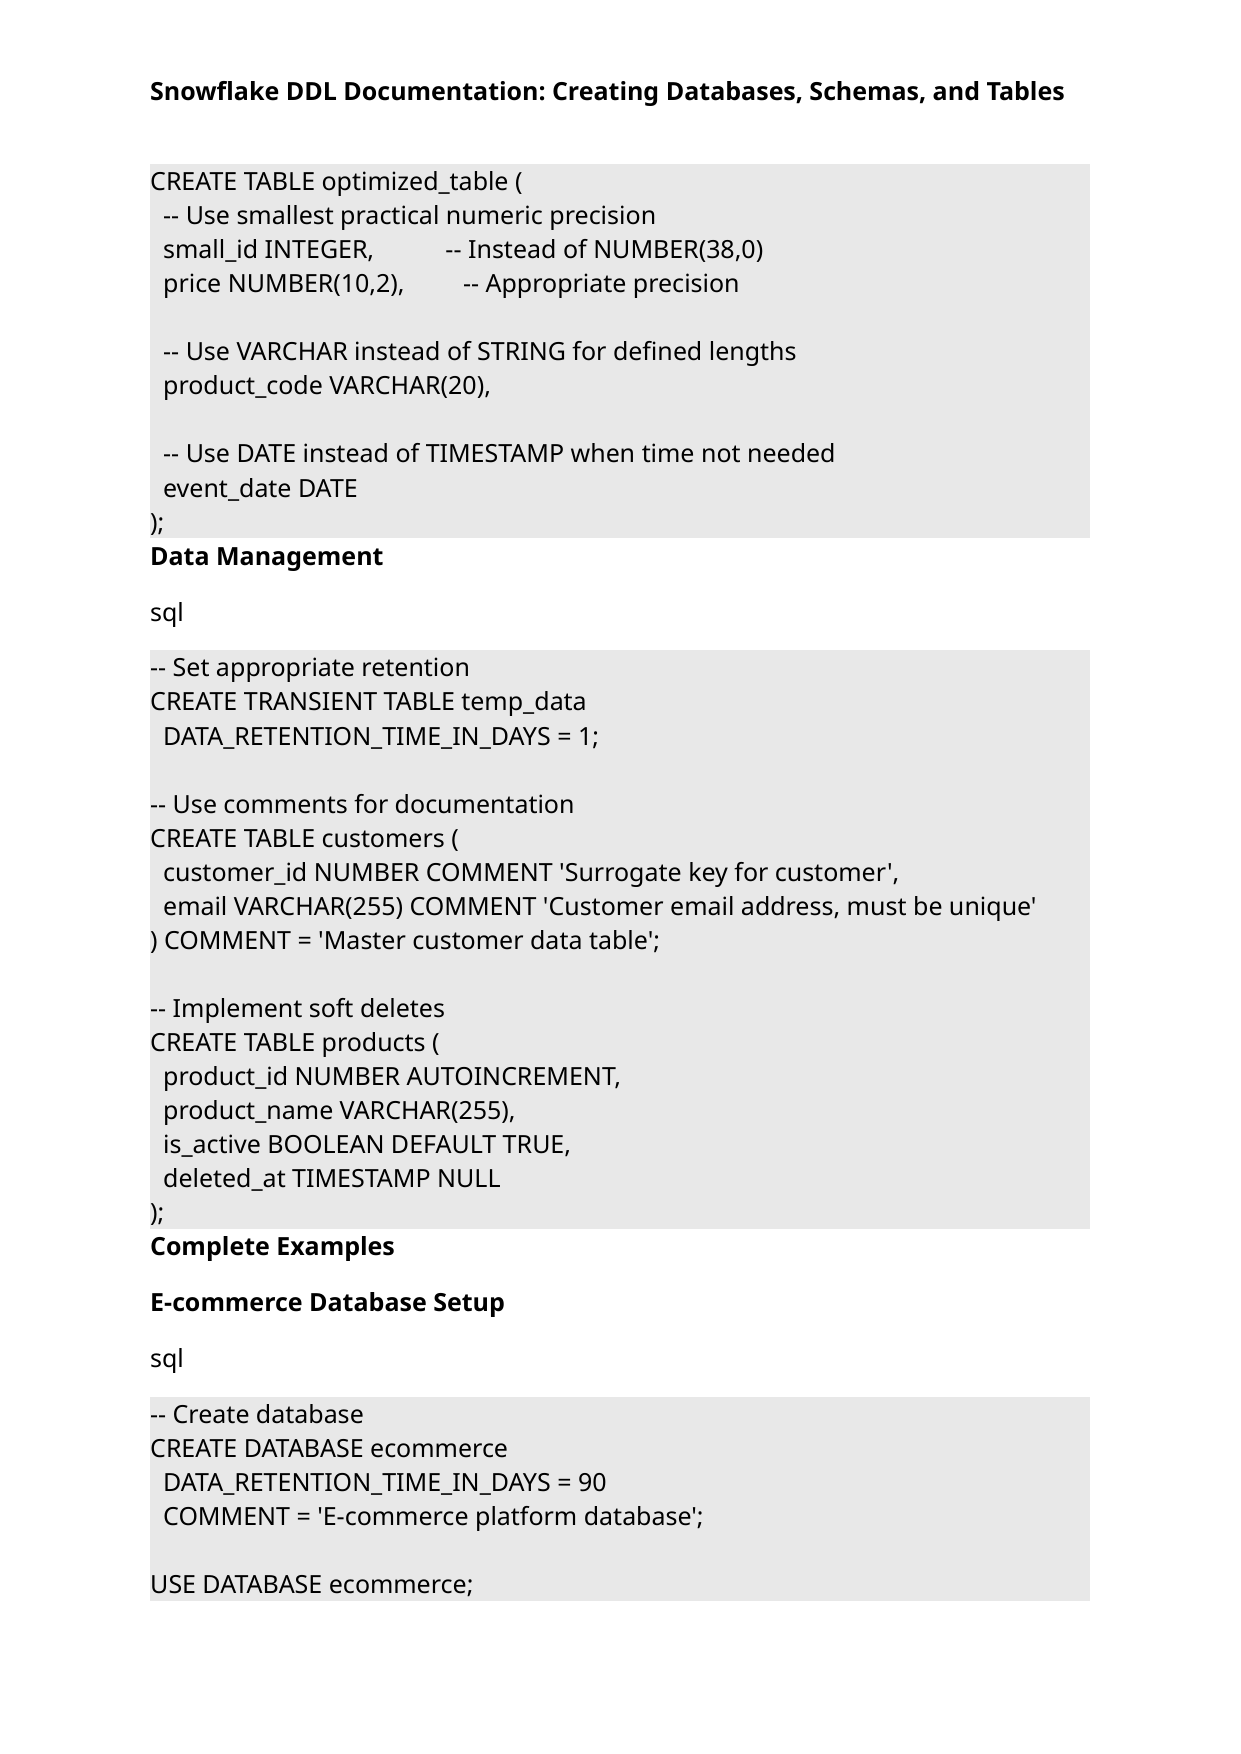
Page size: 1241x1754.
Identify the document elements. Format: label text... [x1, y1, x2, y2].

text E-commerce Database Setup [150, 1285, 1090, 1319]
text -- Implement soft deletes [150, 991, 1090, 1025]
text ) COMMENT = 'Master customer data table'; [150, 922, 1090, 957]
text COMMENT = 'E-commerce platform database'; [150, 1499, 1090, 1533]
text Data Management [150, 538, 1090, 572]
text -- Set appropriate retention [150, 650, 1090, 684]
text Complete Examples [150, 1229, 1090, 1263]
text customer_id NUMBER COMMENT 'Surrogate key for customer', [150, 854, 1090, 888]
text product_name VARCHAR(255), [150, 1093, 1090, 1127]
text DATA_RETENTION_TIME_IN_DAYS = 90 [150, 1465, 1090, 1499]
text small_id INTEGER, -- Instead of NUMBER(38,0) [150, 232, 1090, 266]
text ); [150, 1195, 1090, 1229]
text CREATE DATABASE ecommerce [150, 1431, 1090, 1465]
text -- Create database [150, 1397, 1090, 1431]
text sql [150, 1341, 1090, 1375]
text email VARCHAR(255) COMMENT 'Customer email address, must be unique' [150, 888, 1090, 922]
text ); [150, 504, 1090, 538]
text product_code VARCHAR(20), [150, 368, 1090, 402]
text is_active BOOLEAN DEFAULT TRUE, [150, 1127, 1090, 1161]
text deleted_at TIMESTAMP NULL [150, 1161, 1090, 1195]
text CREATE TABLE customers ( [150, 820, 1090, 854]
text -- Use DATE instead of TIMESTAMP when time not needed [150, 436, 1090, 470]
text CREATE TABLE products ( [150, 1025, 1090, 1059]
text CREATE TRANSIENT TABLE temp_data [150, 684, 1090, 718]
text price NUMBER(10,2), -- Appropriate precision [150, 266, 1090, 300]
text -- Use VARCHAR instead of STRING for defined lengths [150, 334, 1090, 368]
text CREATE TABLE optimized_table ( [150, 164, 1090, 198]
text DATA_RETENTION_TIME_IN_DAYS = 1; [150, 718, 1090, 752]
text -- Use comments for documentation [150, 786, 1090, 820]
text -- Use smallest practical numeric precision [150, 198, 1090, 232]
text event_date DATE [150, 470, 1090, 504]
text product_id NUMBER AUTOINCREMENT, [150, 1059, 1090, 1093]
text USE DATABASE ecommerce; [150, 1567, 1090, 1601]
text sql [150, 594, 1090, 628]
